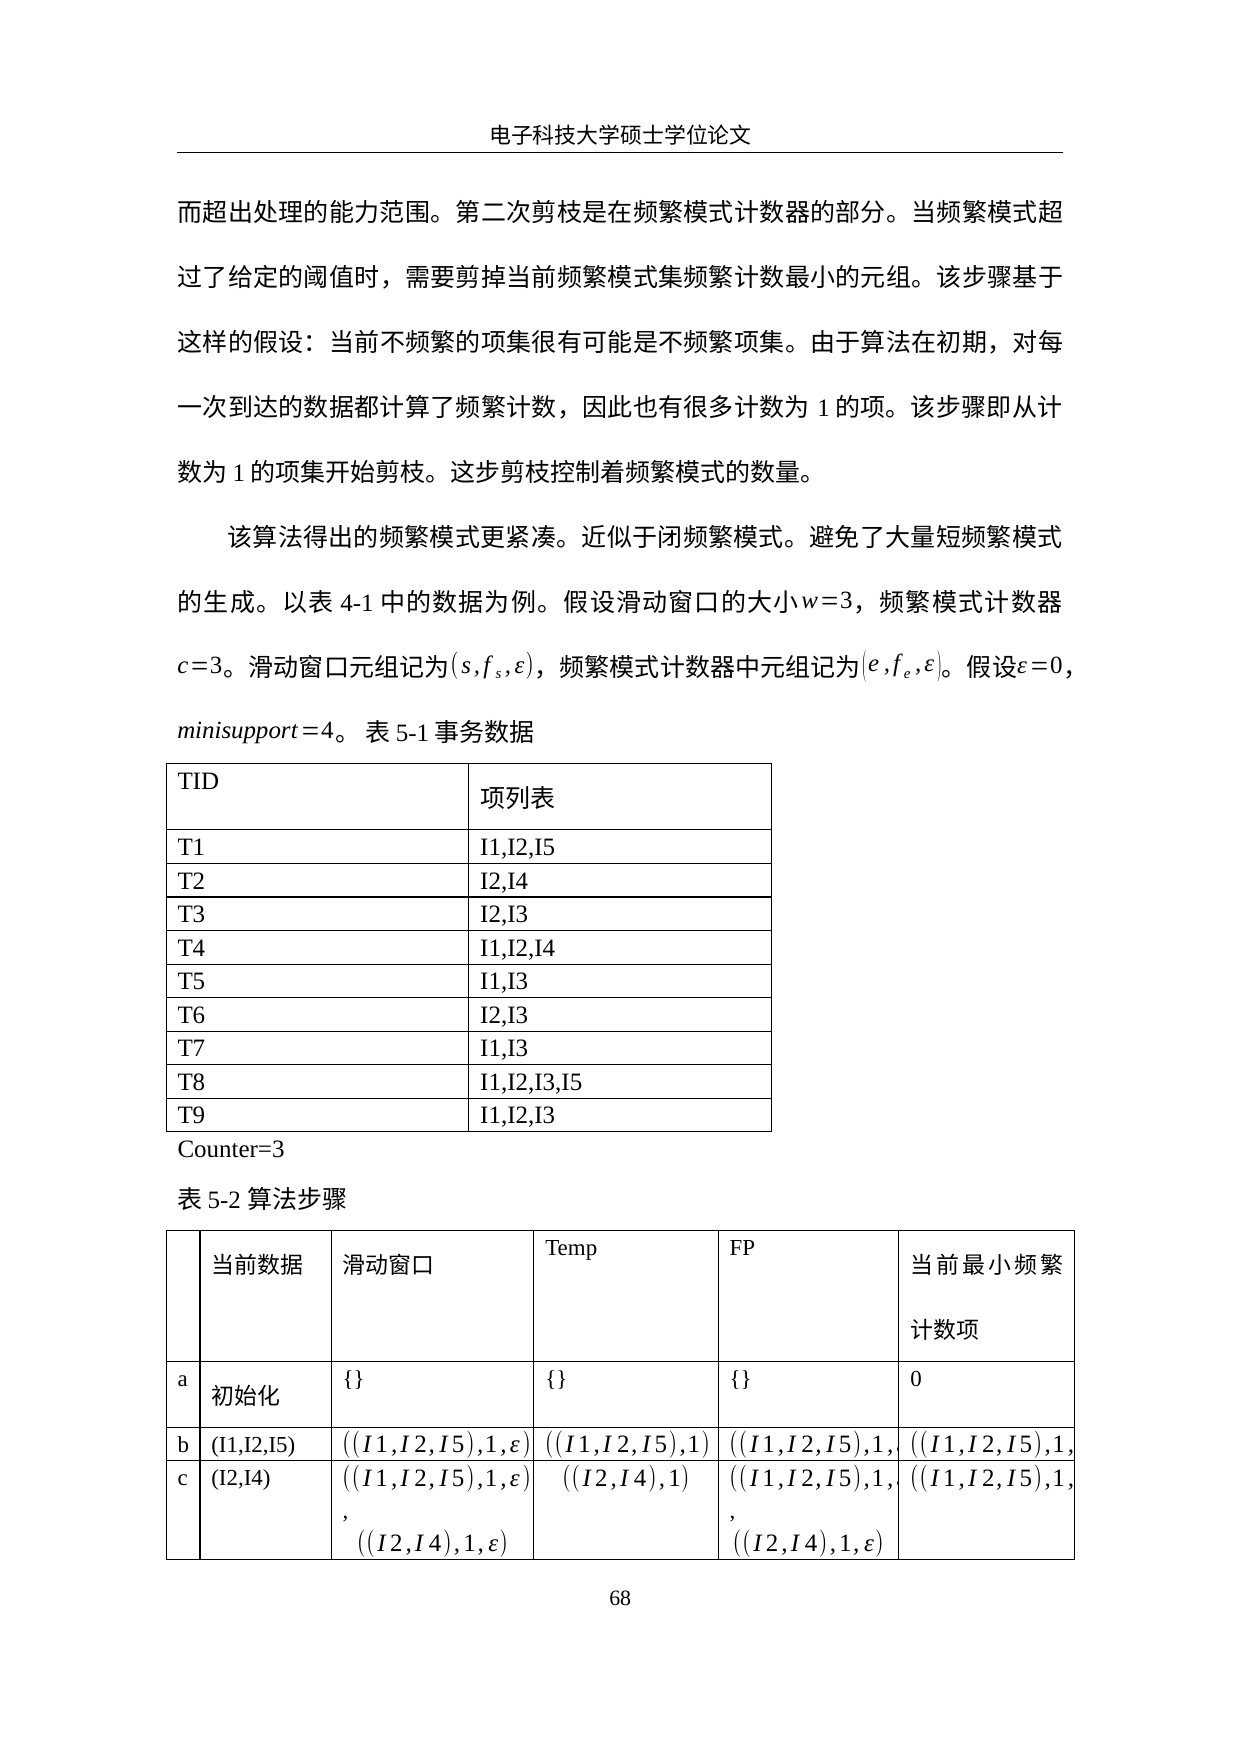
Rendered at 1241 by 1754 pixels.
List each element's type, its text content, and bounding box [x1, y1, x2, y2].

table_cell [332, 1428, 533, 1460]
table_cell I2,I4 [469, 864, 771, 896]
table_cell [719, 1428, 898, 1460]
table_cell I1,I2,I3 [469, 1099, 771, 1131]
table_cell I1,I2,I5 [469, 830, 771, 863]
table_cell , [332, 1461, 533, 1559]
table_header 滑动窗口 [332, 1231, 533, 1361]
table_cell (I1,I2,I5) [201, 1428, 331, 1460]
table_cell (I2,I4) [201, 1461, 331, 1559]
table_cell I1,I3 [469, 1032, 771, 1064]
table_header 项列表 [469, 764, 771, 829]
table_cell T4 [167, 931, 468, 963]
table_header FP [719, 1231, 898, 1361]
table_cell T5 [167, 965, 468, 997]
table_cell {} [719, 1362, 898, 1427]
table_cell T2 [167, 864, 468, 896]
table_cell [899, 1461, 1074, 1559]
table_cell [534, 1461, 718, 1559]
table_cell T1 [167, 830, 468, 863]
table_cell I2,I3 [469, 898, 771, 930]
table_header TID [167, 764, 468, 829]
text 表5-2 算法步骤 [177, 1165, 1063, 1230]
table_cell b [167, 1428, 199, 1460]
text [177, 178, 1063, 503]
table_cell a [167, 1362, 199, 1427]
table_cell T9 [167, 1099, 468, 1131]
table_cell , [719, 1461, 898, 1559]
table_cell T8 [167, 1065, 468, 1098]
table_header 当前数据 [201, 1231, 331, 1361]
table_cell I2,I3 [469, 998, 771, 1031]
text 该算法得出的频繁模式更紧凑。近似于闭频繁模式。避免了大量短频繁模式的生成。以表4-1中的数据为例。假设滑动窗口的大小，频繁模式计数器。滑动窗口元组记为，频繁模式计数器中元组记为。假设，。 表5-1事务数据 [177, 503, 1063, 763]
table_header [167, 1231, 199, 1361]
table_cell T3 [167, 898, 468, 930]
table_header 当前最小频繁计数项 [899, 1231, 1074, 1361]
table_cell I1,I2,I4 [469, 931, 771, 963]
table_cell I1,I3 [469, 965, 771, 997]
text Counter=3 [177, 1132, 1063, 1165]
table_cell T6 [167, 998, 468, 1031]
table_cell I1,I2,I3,I5 [469, 1065, 771, 1098]
table_cell c [167, 1461, 199, 1559]
table_cell 初始化 [201, 1362, 331, 1427]
table_cell T7 [167, 1032, 468, 1064]
table_cell 0 [899, 1362, 1074, 1427]
table_header Temp [534, 1231, 718, 1361]
table_cell [534, 1428, 718, 1460]
table_cell [899, 1428, 1074, 1460]
table_cell {} [534, 1362, 718, 1427]
table_cell {} [332, 1362, 533, 1427]
